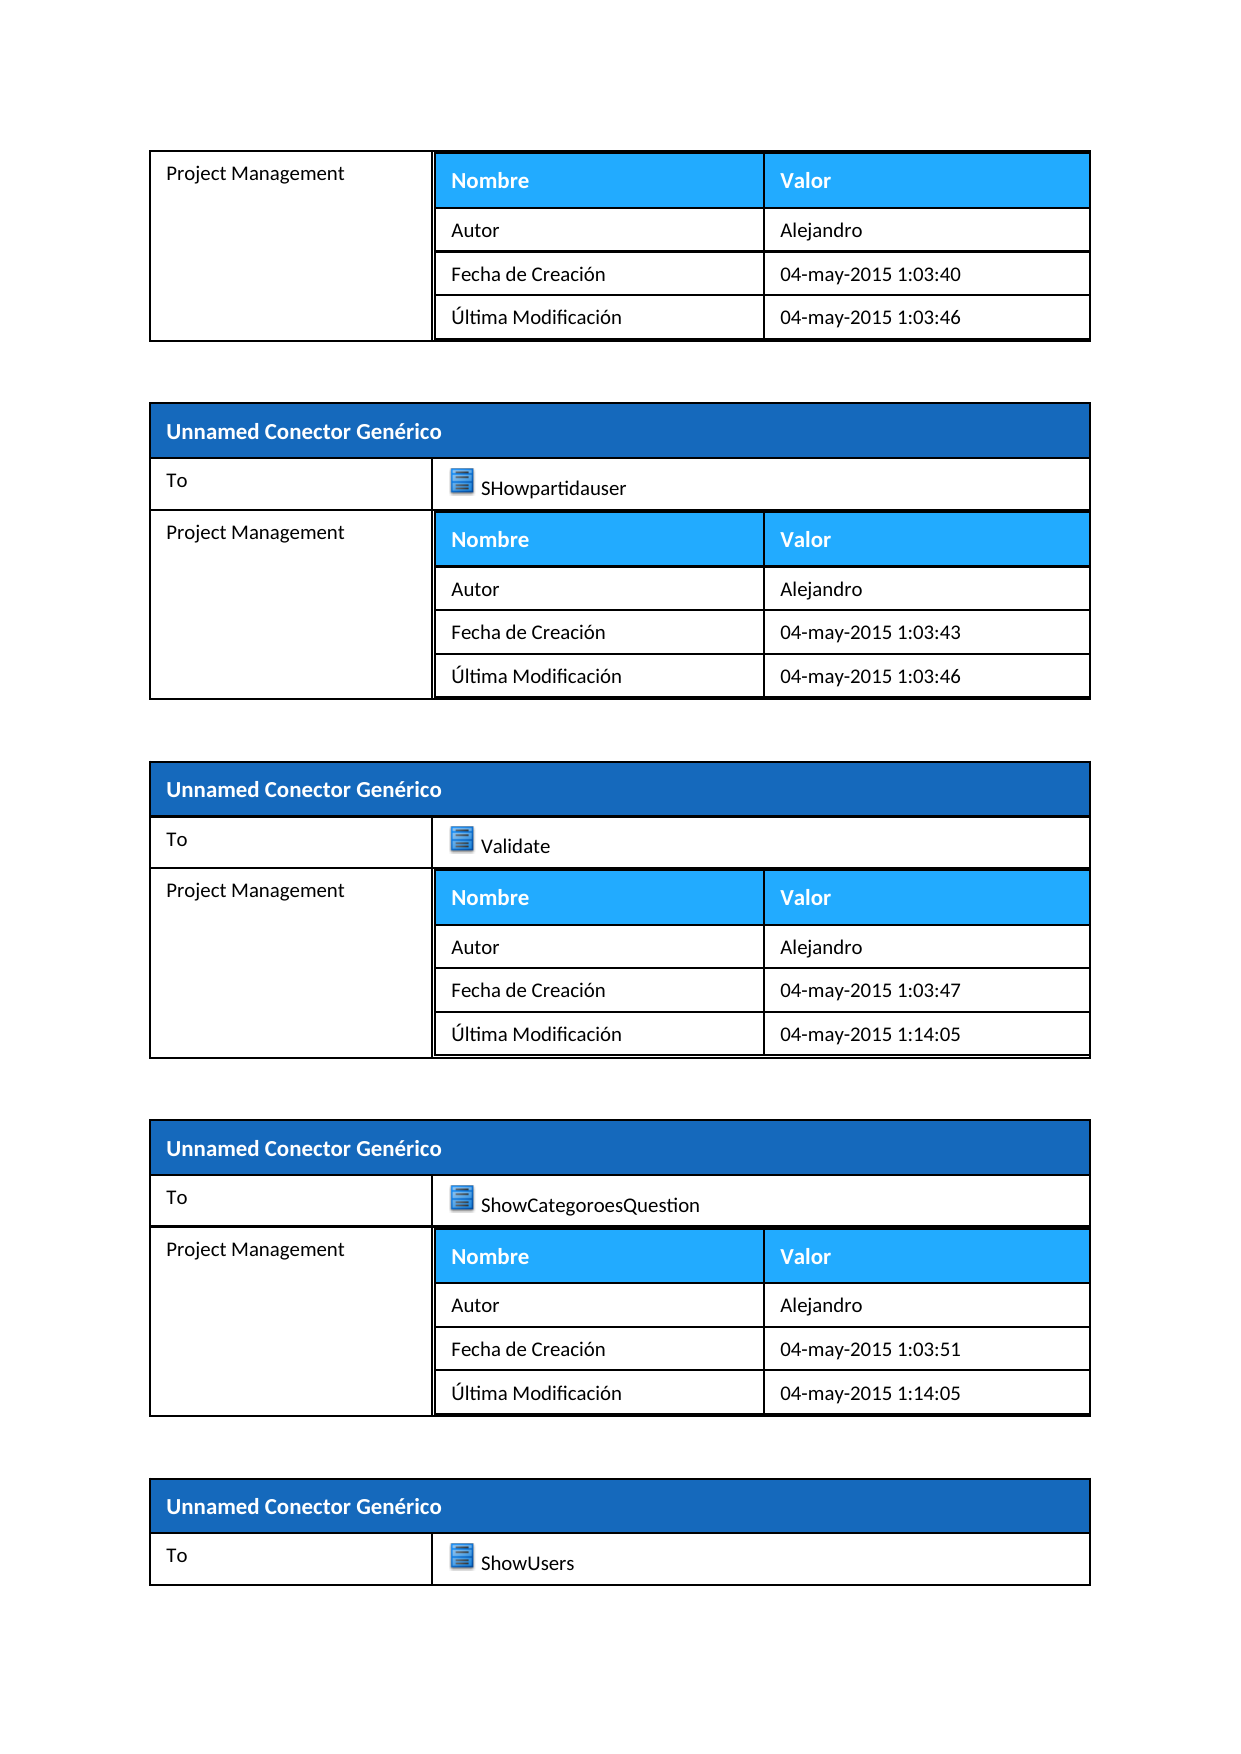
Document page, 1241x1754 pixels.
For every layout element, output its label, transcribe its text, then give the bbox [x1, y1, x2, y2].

table_cell [765, 926, 1089, 967]
picture [448, 467, 477, 496]
table_cell [436, 655, 763, 696]
table_cell [765, 611, 1089, 653]
table_cell [765, 568, 1089, 609]
table_cell [436, 926, 763, 967]
table_cell [436, 209, 763, 250]
table_cell [436, 1328, 763, 1369]
picture [448, 1542, 477, 1571]
table_cell [436, 1284, 763, 1326]
table_cell [765, 209, 1089, 250]
table_cell [436, 969, 763, 1011]
table_cell [765, 655, 1089, 696]
table_cell [765, 969, 1089, 1011]
picture [448, 1184, 477, 1213]
table_cell [436, 1371, 763, 1413]
table_cell To [151, 459, 431, 508]
table_cell [765, 1284, 1089, 1326]
table_cell To [151, 1534, 431, 1584]
table_cell ShowUsers [433, 1534, 1089, 1584]
table_cell SHowpartidauser [433, 459, 1089, 508]
table_header Unnamed Conector Genérico [151, 404, 1089, 457]
table_cell To [151, 818, 431, 867]
table_header Unnamed Conector Genérico [151, 763, 1089, 815]
table_cell [436, 568, 763, 609]
table_cell [765, 1371, 1089, 1413]
table_cell Project Management [151, 1228, 431, 1415]
table_cell [765, 1013, 1089, 1054]
table_cell [765, 253, 1089, 294]
table_cell [436, 1013, 763, 1054]
table_cell Project Management [151, 152, 431, 340]
table_cell [436, 253, 763, 294]
table_cell [436, 611, 763, 653]
table_header Unnamed Conector Genérico [151, 1121, 1089, 1174]
table_cell Project Management [151, 869, 431, 1057]
table_header Unnamed Conector Genérico [151, 1480, 1089, 1532]
table_cell [765, 296, 1089, 338]
table_cell Project Management [151, 511, 431, 698]
table_cell Validate [433, 818, 1089, 867]
table_cell To [151, 1176, 431, 1225]
table_cell [436, 296, 763, 338]
table_cell ShowCategoroesQuestion [433, 1176, 1089, 1225]
picture [448, 825, 477, 854]
table_cell [765, 1328, 1089, 1369]
